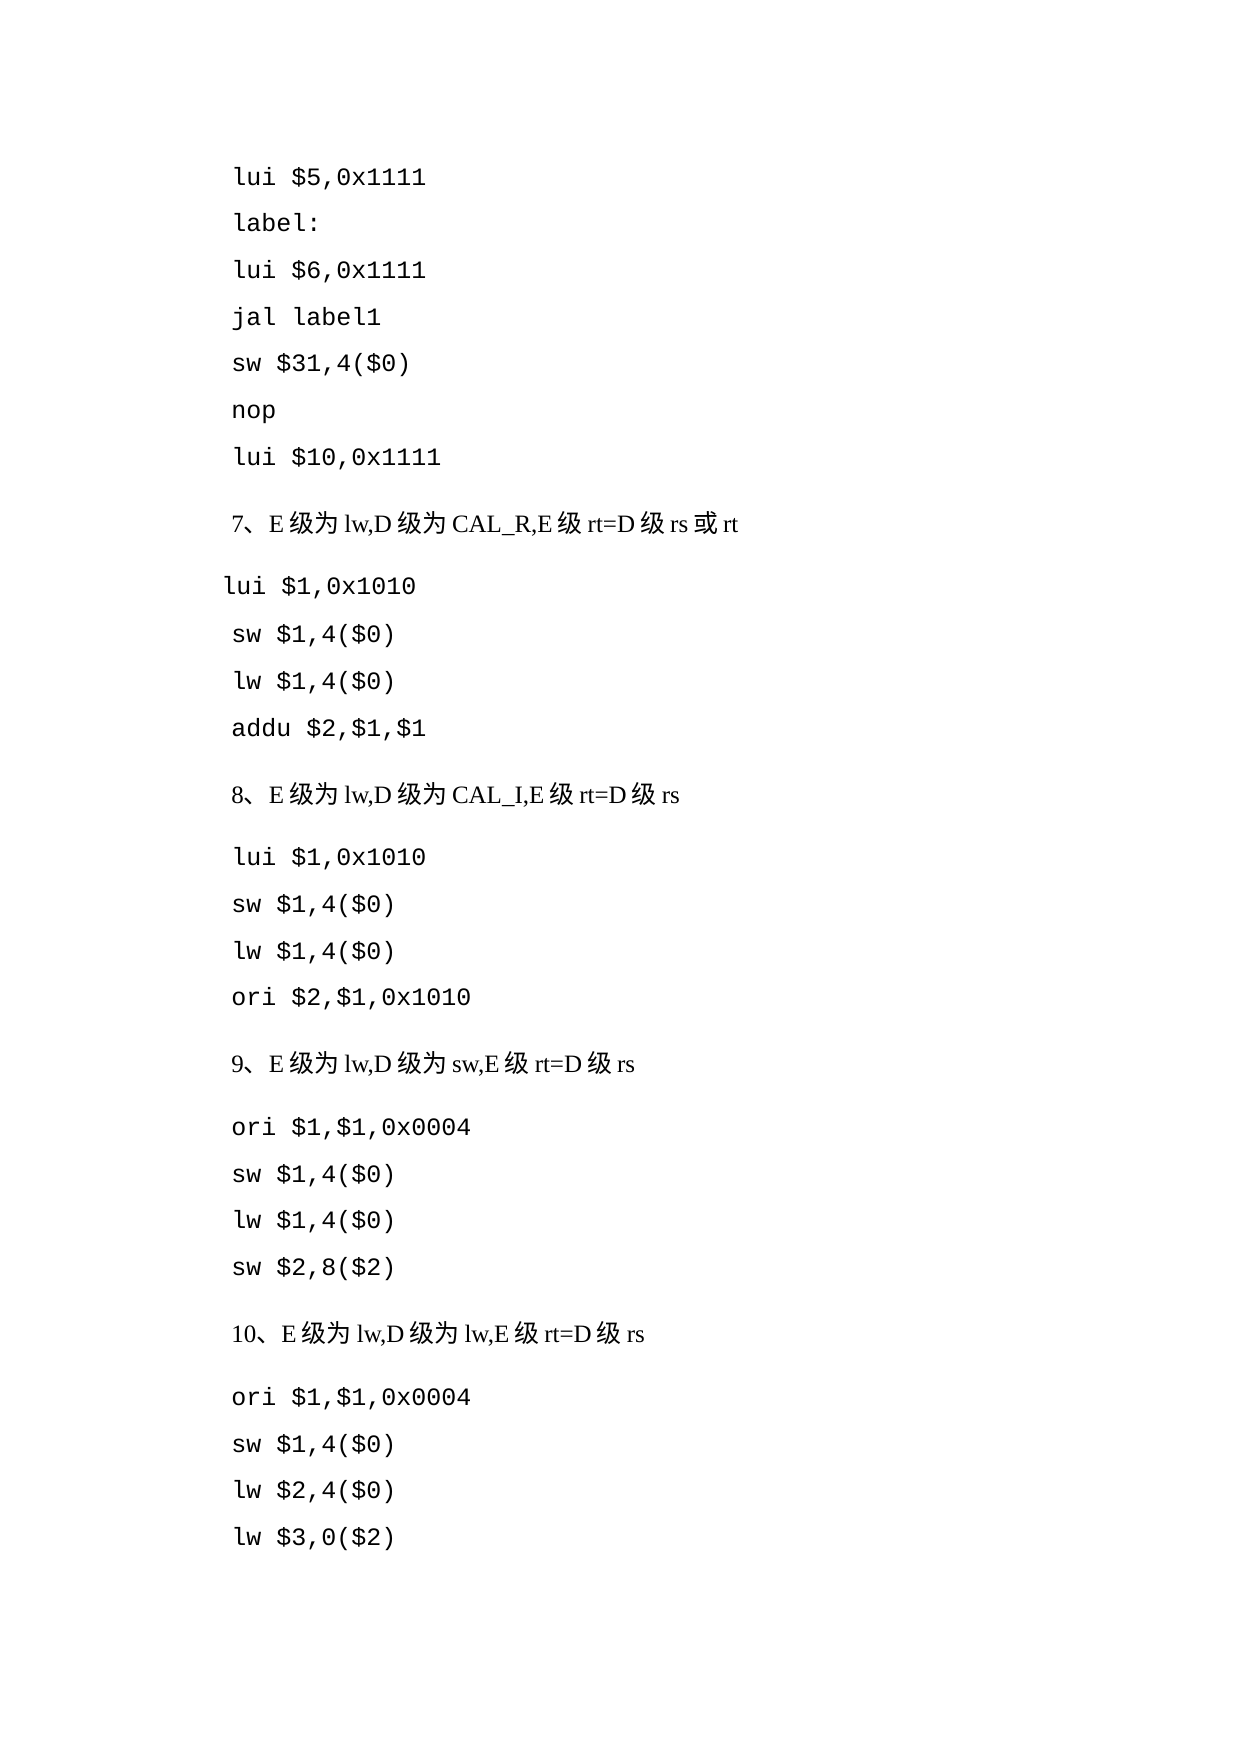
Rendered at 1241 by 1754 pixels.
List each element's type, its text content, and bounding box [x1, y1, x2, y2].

list lw $1,4($0) [187, 936, 1053, 969]
list ori $1,$1,0x0004 [187, 1113, 1053, 1145]
list sw $1,4($0) [187, 889, 1053, 922]
list lw $1,4($0) [187, 666, 1053, 699]
list E级为lw,D级为lw,E级rt=D级rs [187, 1299, 1053, 1364]
list lui $1,0x1010 [187, 843, 1053, 875]
list E级为lw,D级为sw,E级rt=D级rs [187, 1029, 1053, 1094]
list ori $1,$1,0x0004 [187, 1382, 1053, 1415]
list lw $2,4($0) [187, 1476, 1053, 1508]
list addu $2,$1,$1 [187, 713, 1053, 746]
list lw $1,4($0) [187, 1206, 1053, 1238]
list sw $31,4($0) [187, 349, 1053, 381]
list ori $2,$1,0x1010 [187, 983, 1053, 1015]
list lui $10,0x1111 [187, 442, 1053, 474]
list lui $5,0x1111 [187, 162, 1053, 194]
list E级为lw,D级为CAL_R,E级rt=D级rs或rt [187, 489, 1053, 554]
list sw $1,4($0) [187, 620, 1053, 652]
list sw $1,4($0) [187, 1159, 1053, 1192]
list lui $1,0x1010 [187, 572, 1053, 604]
list sw $2,8($2) [187, 1253, 1053, 1285]
list lui $6,0x1111 [187, 255, 1053, 288]
list lw $3,0($2) [187, 1522, 1053, 1555]
list label: [187, 209, 1053, 241]
list nop [187, 395, 1053, 428]
list sw $1,4($0) [187, 1429, 1053, 1462]
list E级为lw,D级为CAL_I,E级rt=D级rs [187, 760, 1053, 825]
list jal label1 [187, 302, 1053, 334]
